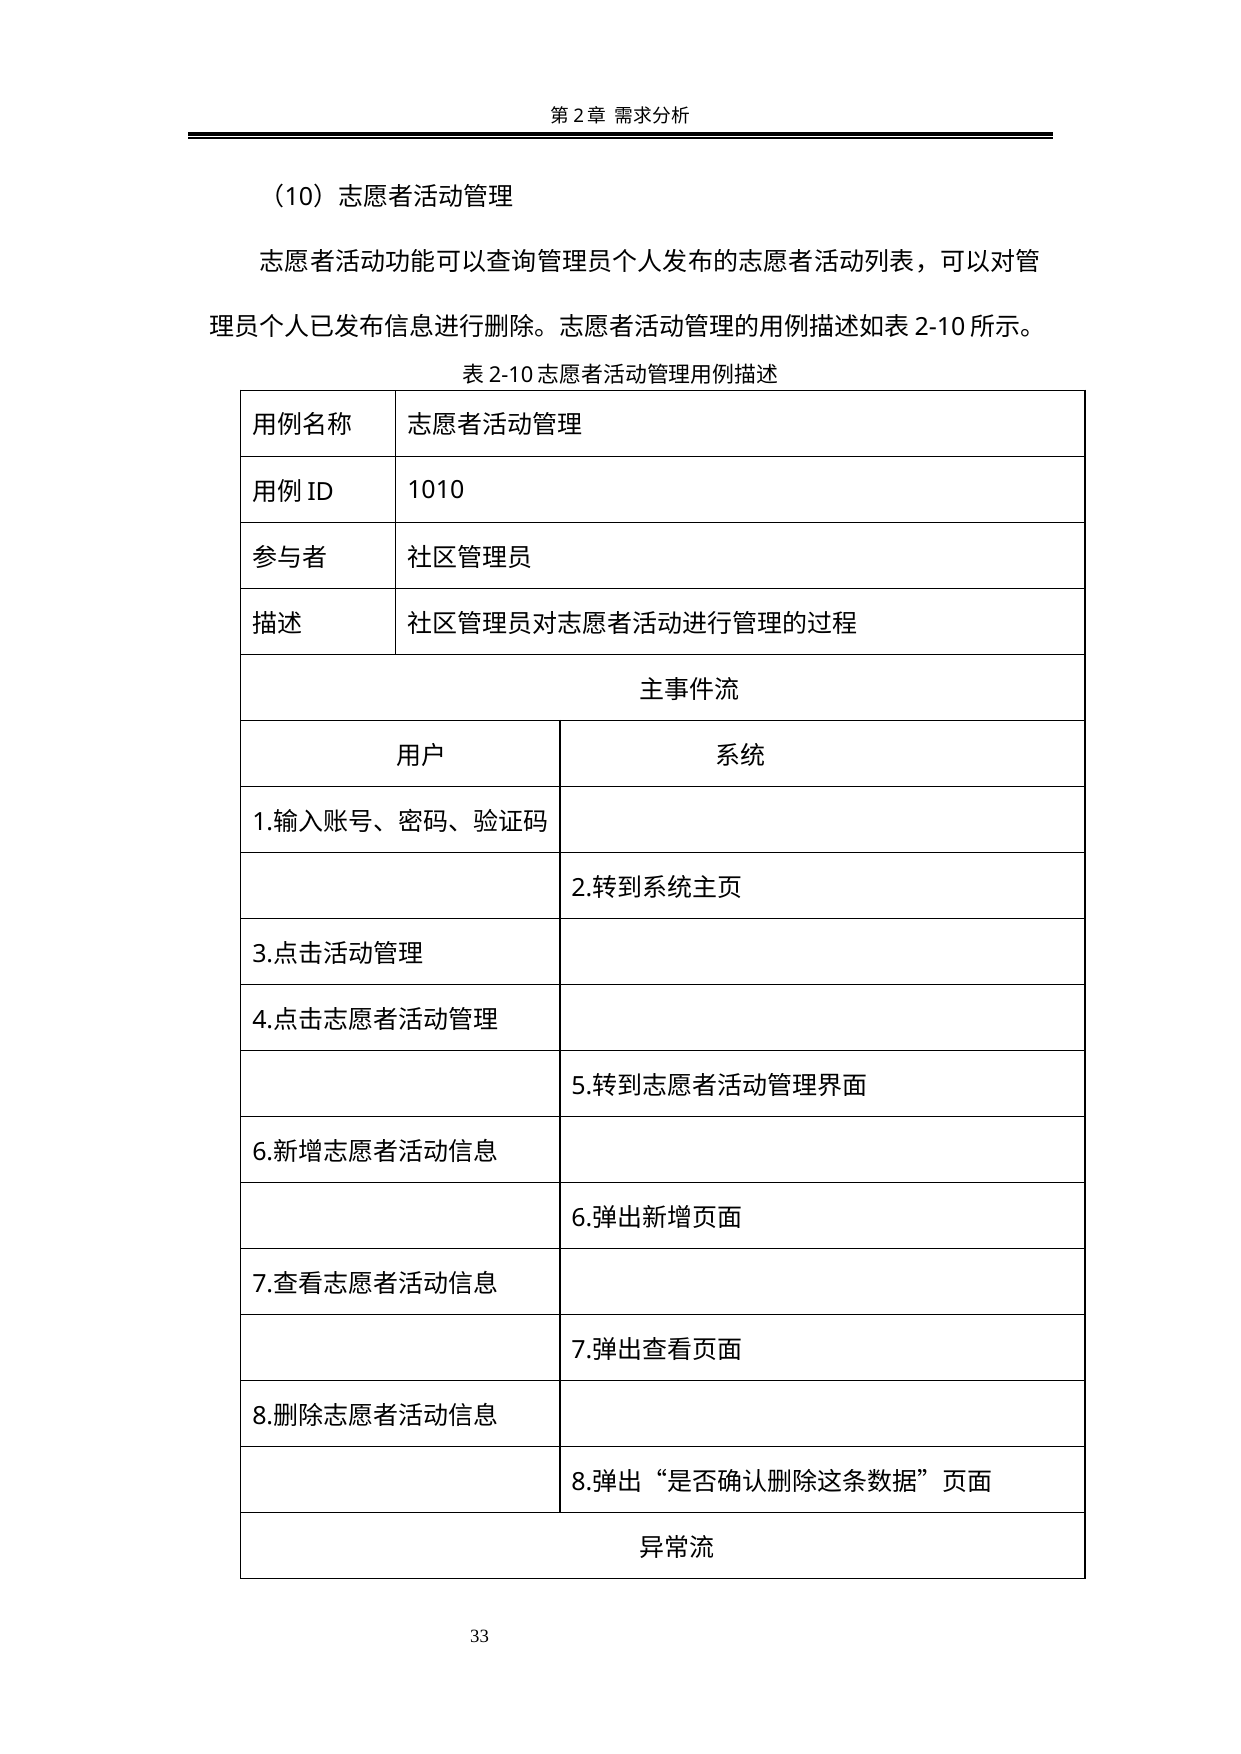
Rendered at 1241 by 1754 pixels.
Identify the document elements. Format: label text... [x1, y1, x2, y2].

table_cell 系统 [561, 721, 1084, 786]
table_cell 社区管理员对志愿者活动进行管理的过程 [396, 589, 1084, 654]
table_cell 3.点击活动管理 [241, 919, 559, 984]
table_cell [241, 1051, 559, 1116]
table_cell 主事件流 [241, 655, 1084, 720]
table_cell 描述 [241, 589, 395, 654]
table_cell 参与者 [241, 523, 395, 588]
table_cell 7.弹出查看页面 [561, 1315, 1084, 1380]
table_cell [561, 985, 1084, 1050]
table_cell 6.弹出新增页面 [561, 1183, 1084, 1248]
table_cell 2.转到系统主页 [561, 853, 1084, 918]
table_cell [561, 1381, 1084, 1446]
table_cell 1.输入账号、密码、验证码 [241, 787, 559, 852]
text 表2-10志愿者活动管理用例描述 [187, 357, 1053, 389]
table_cell 8.删除志愿者活动信息 [241, 1381, 559, 1446]
table_cell 5.转到志愿者活动管理界面 [561, 1051, 1084, 1116]
table_cell [241, 1183, 559, 1248]
table_cell 7.查看志愿者活动信息 [241, 1249, 559, 1314]
table_cell [561, 787, 1084, 852]
table_cell 6.新增志愿者活动信息 [241, 1117, 559, 1182]
table_cell 用例ID [241, 457, 395, 522]
table_cell [561, 919, 1084, 984]
table_cell 1010 [396, 457, 1084, 522]
table_cell 用户 [241, 721, 559, 786]
table_cell [241, 853, 559, 918]
table_cell [561, 1117, 1084, 1182]
table_cell [241, 1447, 559, 1512]
table_header 志愿者活动管理 [396, 391, 1084, 456]
table_cell 异常流 [241, 1513, 1084, 1578]
table_cell [241, 1315, 559, 1380]
text 志愿者活动功能可以查询管理员个人发布的志愿者活动列表，可以对管理员个人已发布信息进行删除。志愿者活动管理的用例描述如表2-10所示。 [209, 227, 1042, 357]
table_cell 社区管理员 [396, 523, 1084, 588]
table_header 用例名称 [241, 391, 395, 456]
text （10）志愿者活动管理 [209, 162, 1042, 227]
table_cell 8.弹出“是否确认删除这条数据”页面 [561, 1447, 1084, 1512]
table_cell 4.点击志愿者活动管理 [241, 985, 559, 1050]
table_cell [561, 1249, 1084, 1314]
